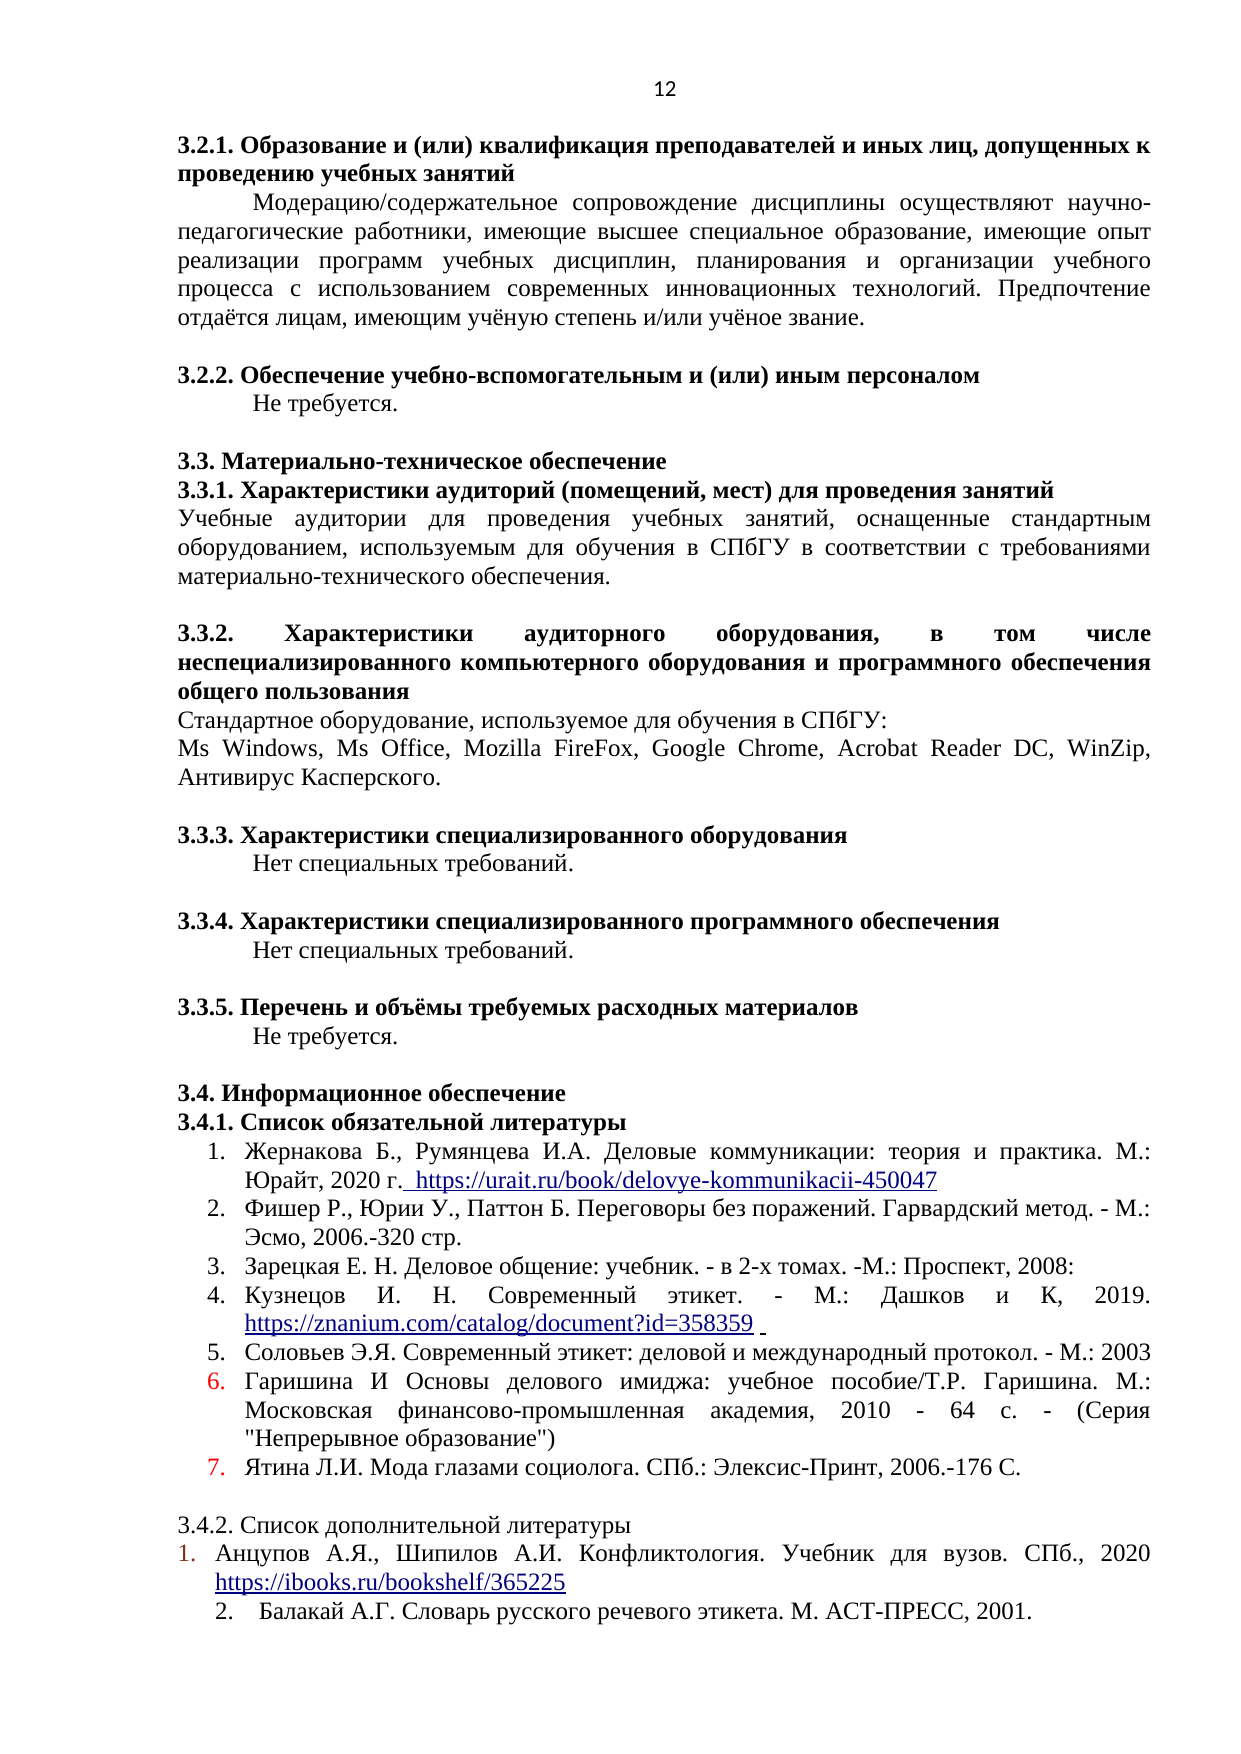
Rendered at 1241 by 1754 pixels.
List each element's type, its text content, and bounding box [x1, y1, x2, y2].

text Стандартное оборудование, используемое для обучения в СПбГУ: [177, 705, 1152, 733]
text 3.3.3. Характеристики специализированного оборудования [177, 820, 1152, 848]
text 3.4. Информационное обеспечение [177, 1078, 1152, 1107]
text Не требуется. [177, 388, 1152, 417]
text Нет специальных требований. [177, 848, 1152, 877]
text 3.3.4. Характеристики специализированного программного обеспечения [177, 906, 1152, 935]
list Фишер Р., Юрии У., Паттон Б. Переговоры без поражений. Гарвардский метод. - М.: Эсмо, 2006.-320 стр. [207, 1193, 1152, 1251]
list Кузнецов И. Н. Современный этикет. - М.: Дашков и К, 2019. https://znanium.com/catalog/document?id=358359 [207, 1280, 1152, 1337]
list Ятина Л.И. Мода глазами социолога. СПб.: Элексис-Принт, 2006.-176 С. [207, 1452, 1152, 1481]
text Нет специальных требований. [177, 935, 1152, 963]
list Жернакова Б., Румянцева И.А. Деловые коммуникации: теория и практика. М.: Юрайт, 2020 г. https://urait.ru/book/delovye-kommunikacii-450047 [207, 1136, 1152, 1193]
list Соловьев Э.Я. Современный этикет: деловой и международный протокол. - М.: 2003 [207, 1337, 1152, 1366]
text Учебные аудитории для проведения учебных занятий, оснащенные стандартным оборудованием, используемым для обучения в СПбГУ в соответствии с требованиями материально-технического обеспечения. [177, 503, 1152, 590]
text Модерацию/содержательное сопровождение дисциплины осуществляют научно-педагогические работники, имеющие высшее специальное образование, имеющие опыт реализации программ учебных дисциплин, планирования и организации учебного процесса с использованием современных инновационных технологий. Предпочтение отдаётся лицам, имеющим учёную степень и/или учёное звание. [177, 187, 1152, 331]
text 3.2.2. Обеспечение учебно-вспомогательным и (или) иным персоналом [177, 360, 1152, 388]
text 3.4.2. Список дополнительной литературы [177, 1510, 1152, 1538]
list Гаришина И Основы делового имиджа: учебное пособие/Т.Р. Гаришина. М.: Московская финансово-промышленная академия, 2010 - 64 с. - (Серия "Непрерывное образование") [207, 1366, 1152, 1452]
text 3.2.1. Образование и (или) квалификация преподавателей и иных лиц, допущенных к проведению учебных занятий [177, 130, 1152, 187]
list Анцупов А.Я., Шипилов А.И. Конфликтология. Учебник для вузов. СПб., 2020 https://ibooks.ru/bookshelf/365225 [177, 1538, 1152, 1596]
text 3.3.2. Характеристики аудиторного оборудования, в том числе неспециализированного компьютерного оборудования и программного обеспечения общего пользования [177, 618, 1152, 705]
text 3.4.1. Список обязательной литературы [177, 1107, 1152, 1136]
list Балакай А.Г. Словарь русского речевого этикета. М. АСТ-ПРЕСС, 2001. [215, 1596, 1152, 1625]
text Ms Windows, Ms Office, Mozilla FireFox, Google Chrome, Acrobat Reader DC, WinZip, Антивирус Касперского. [177, 733, 1152, 791]
text 3.3.1. Характеристики аудиторий (помещений, мест) для проведения занятий [177, 475, 1152, 503]
text Не требуется. [177, 1021, 1152, 1050]
list Зарецкая Е. Н. Деловое общение: учебник. - в 2-х томах. -М.: Проспект, 2008: [207, 1251, 1152, 1280]
text 3.3.5. Перечень и объёмы требуемых расходных материалов [177, 992, 1152, 1021]
text 3.3. Материально-техническое обеспечение [177, 446, 1152, 475]
